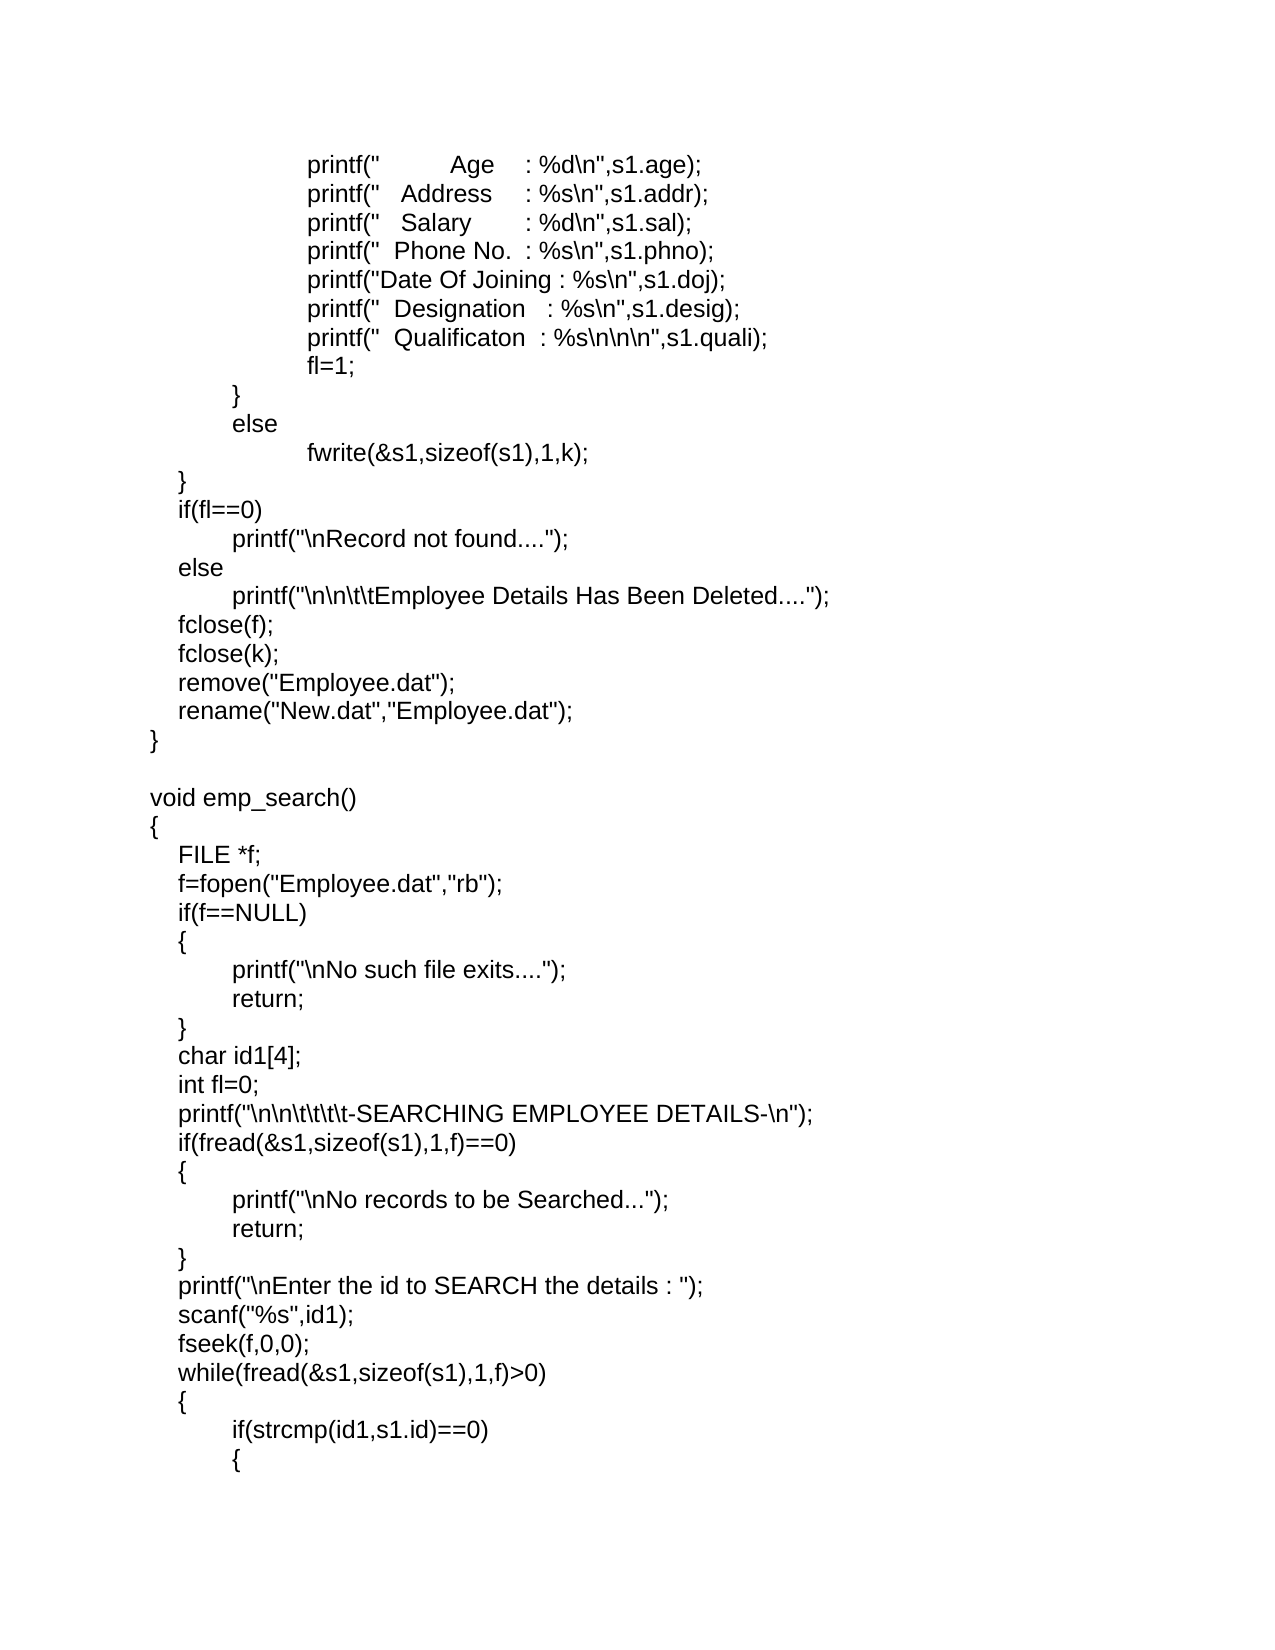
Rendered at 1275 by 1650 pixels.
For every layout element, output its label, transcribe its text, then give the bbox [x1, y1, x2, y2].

text int fl=0; [150, 1070, 1125, 1099]
text char id1[4]; [150, 1041, 1125, 1070]
text fwrite(&s1,sizeof(s1),1,k); [150, 437, 1125, 466]
text printf("\nEnter the id to SEARCH the details : "); [150, 1271, 1125, 1300]
text printf(" Salary : %d\n",s1.sal); [150, 207, 1125, 236]
text printf("\nNo such file exits...."); [150, 955, 1125, 984]
text { [150, 1386, 1125, 1415]
text void emp_search() [150, 782, 1125, 811]
text return; [150, 984, 1125, 1012]
text else [150, 552, 1125, 581]
text printf("Date Of Joining : %s\n",s1.doj); [150, 265, 1125, 294]
text printf(" Designation : %s\n",s1.desig); [150, 294, 1125, 322]
text scanf("%s",id1); [150, 1300, 1125, 1329]
text { [150, 1444, 1125, 1472]
text } [150, 380, 1125, 409]
text fclose(k); [150, 639, 1125, 667]
text printf(" Qualificaton : %s\n\n\n",s1.quali); [150, 322, 1125, 351]
text printf("\n\n\t\t\t\t-SEARCHING EMPLOYEE DETAILS-\n"); [150, 1099, 1125, 1127]
text else [150, 409, 1125, 437]
text printf(" Phone No. : %s\n",s1.phno); [150, 236, 1125, 265]
text printf(" Age : %d\n",s1.age); [150, 150, 1125, 179]
text fl=1; [150, 351, 1125, 380]
text return; [150, 1214, 1125, 1242]
text printf(" Address : %s\n",s1.addr); [150, 179, 1125, 207]
text rename("New.dat","Employee.dat"); [150, 696, 1125, 725]
text if(fread(&s1,sizeof(s1),1,f)==0) [150, 1127, 1125, 1156]
text remove("Employee.dat"); [150, 667, 1125, 696]
text } [150, 725, 1125, 754]
text while(fread(&s1,sizeof(s1),1,f)>0) [150, 1357, 1125, 1386]
text } [150, 466, 1125, 495]
text printf("\nRecord not found...."); [150, 524, 1125, 552]
text } [150, 1242, 1125, 1271]
text if(fl==0) [150, 495, 1125, 524]
text if(f==NULL) [150, 897, 1125, 926]
text { [150, 811, 1125, 840]
text fseek(f,0,0); [150, 1329, 1125, 1357]
text f=fopen("Employee.dat","rb"); [150, 869, 1125, 897]
text } [150, 1012, 1125, 1041]
text printf("\nNo records to be Searched..."); [150, 1185, 1125, 1214]
text { [150, 926, 1125, 955]
text { [150, 1156, 1125, 1185]
text printf("\n\n\t\tEmployee Details Has Been Deleted...."); [150, 581, 1125, 610]
text FILE *f; [150, 840, 1125, 869]
text fclose(f); [150, 610, 1125, 639]
text if(strcmp(id1,s1.id)==0) [150, 1415, 1125, 1444]
